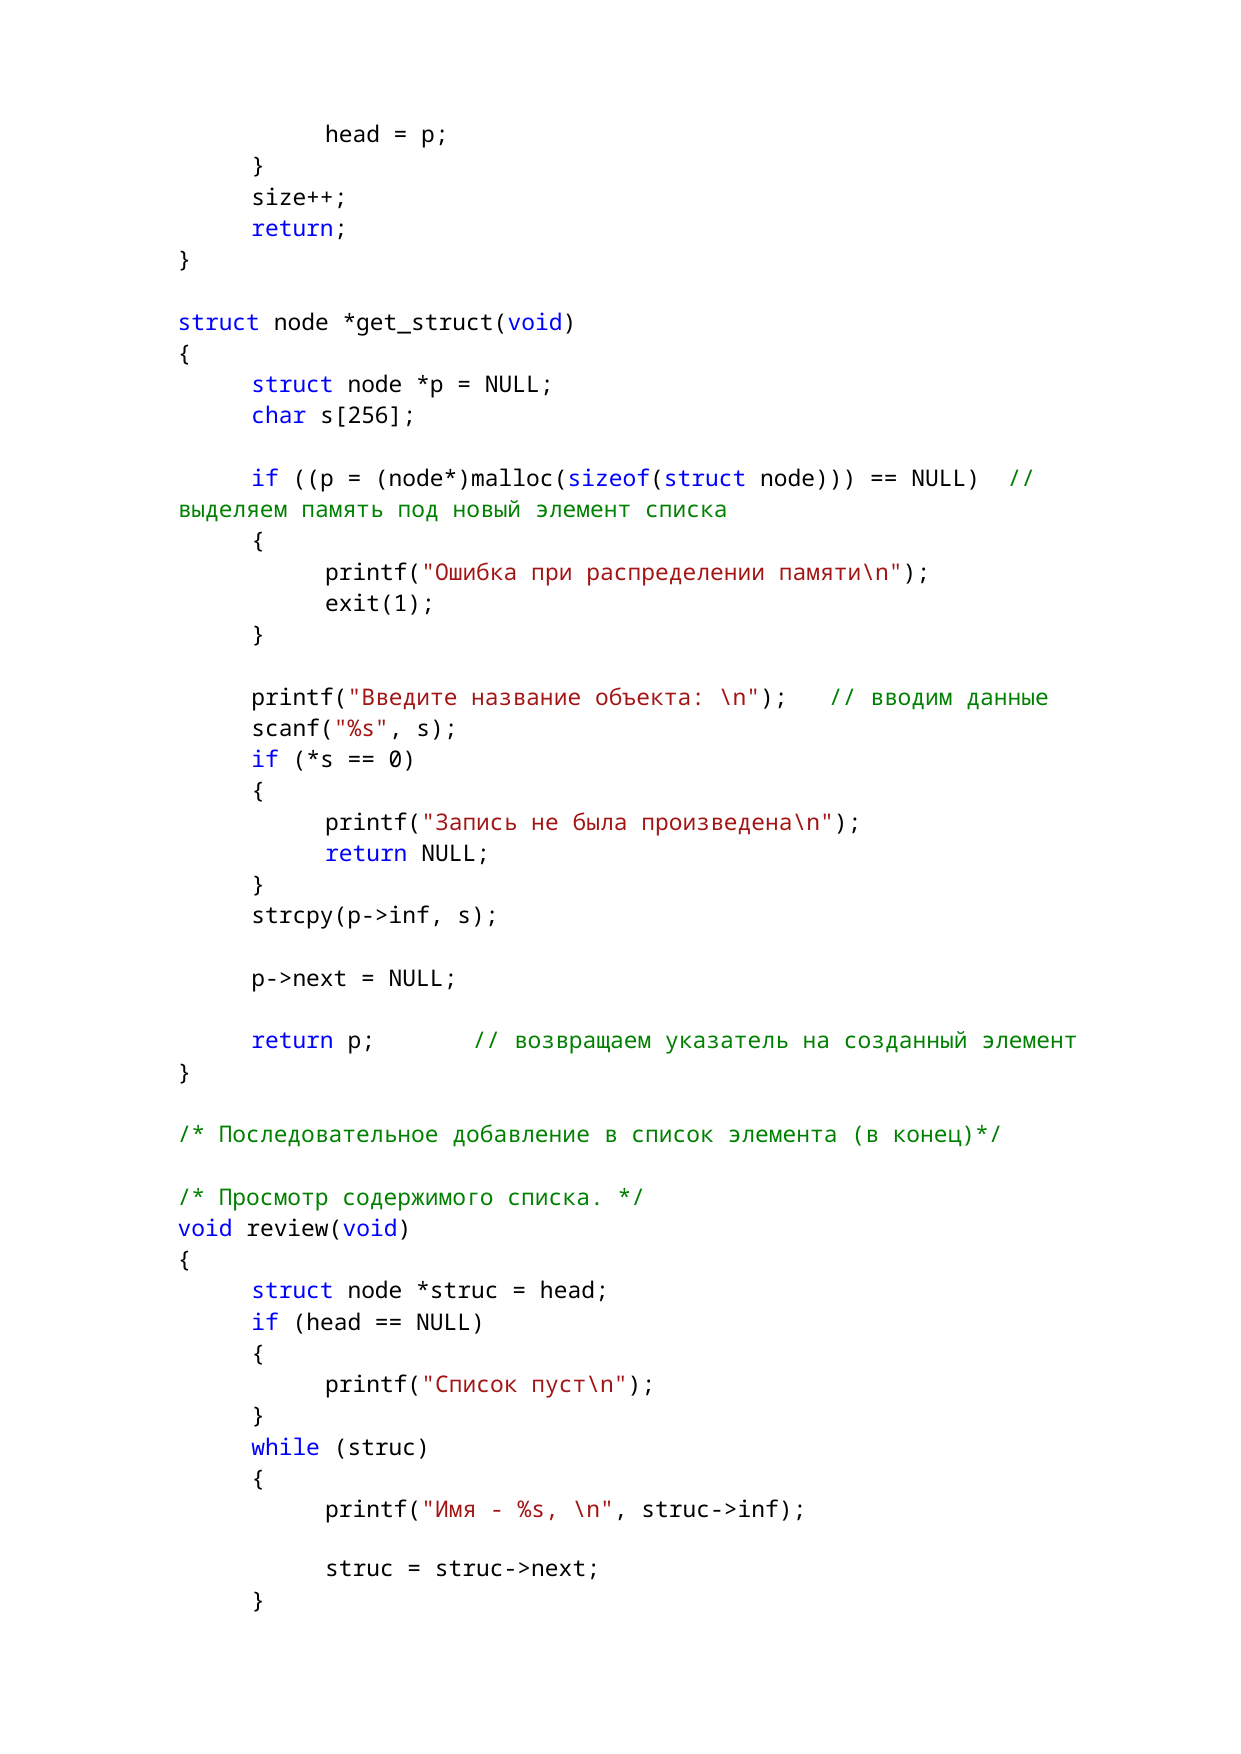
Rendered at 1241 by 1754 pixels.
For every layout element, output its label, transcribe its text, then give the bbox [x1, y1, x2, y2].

text char s[256]; [177, 399, 1152, 431]
text if (*s == 0) [177, 743, 1152, 774]
text struct node *p = NULL; [177, 368, 1152, 399]
text printf("Ошибка при распределении памяти\n"); [177, 556, 1152, 587]
text { [177, 524, 1152, 556]
text size++; [177, 181, 1152, 212]
text struc = struc->next; [177, 1552, 1152, 1584]
text strcpy(p->inf, s); [177, 899, 1152, 931]
text scanf("%s", s); [177, 712, 1152, 743]
text void review(void) [177, 1212, 1152, 1243]
text struct node *get_struct(void) [177, 306, 1152, 337]
text printf("Имя - %s, \n", struc->inf); [177, 1493, 1152, 1524]
text if ((p = (node*)malloc(sizeof(struct node))) == NULL) // выделяем память под новый элемент списка [177, 462, 1152, 524]
text head = p; [177, 118, 1152, 149]
text } [177, 149, 1152, 181]
text } [177, 1056, 1152, 1087]
text return NULL; [177, 837, 1152, 868]
text /* Просмотр содержимого списка. */ [177, 1181, 1152, 1212]
text struct node *struc = head; [177, 1274, 1152, 1306]
text while (struc) [177, 1431, 1152, 1462]
text /* Последовательное добавление в список элемента (в конец)*/ [177, 1118, 1152, 1149]
text } [177, 868, 1152, 899]
text { [177, 337, 1152, 368]
text return p; // возвращаем указатель на созданный элемент [177, 1024, 1152, 1056]
text p->next = NULL; [177, 962, 1152, 993]
text { [177, 1337, 1152, 1368]
text printf("Список пуст\n"); [177, 1368, 1152, 1399]
text exit(1); [177, 587, 1152, 618]
text { [177, 1462, 1152, 1493]
text { [177, 1243, 1152, 1274]
text printf("Запись не была произведена\n"); [177, 806, 1152, 837]
text printf("Введите название объекта: \n"); // вводим данные [177, 681, 1152, 712]
text { [177, 774, 1152, 806]
text if (head == NULL) [177, 1306, 1152, 1337]
text } [177, 243, 1152, 274]
text } [177, 1584, 1152, 1615]
text return; [177, 212, 1152, 243]
text } [177, 618, 1152, 649]
text } [177, 1399, 1152, 1431]
